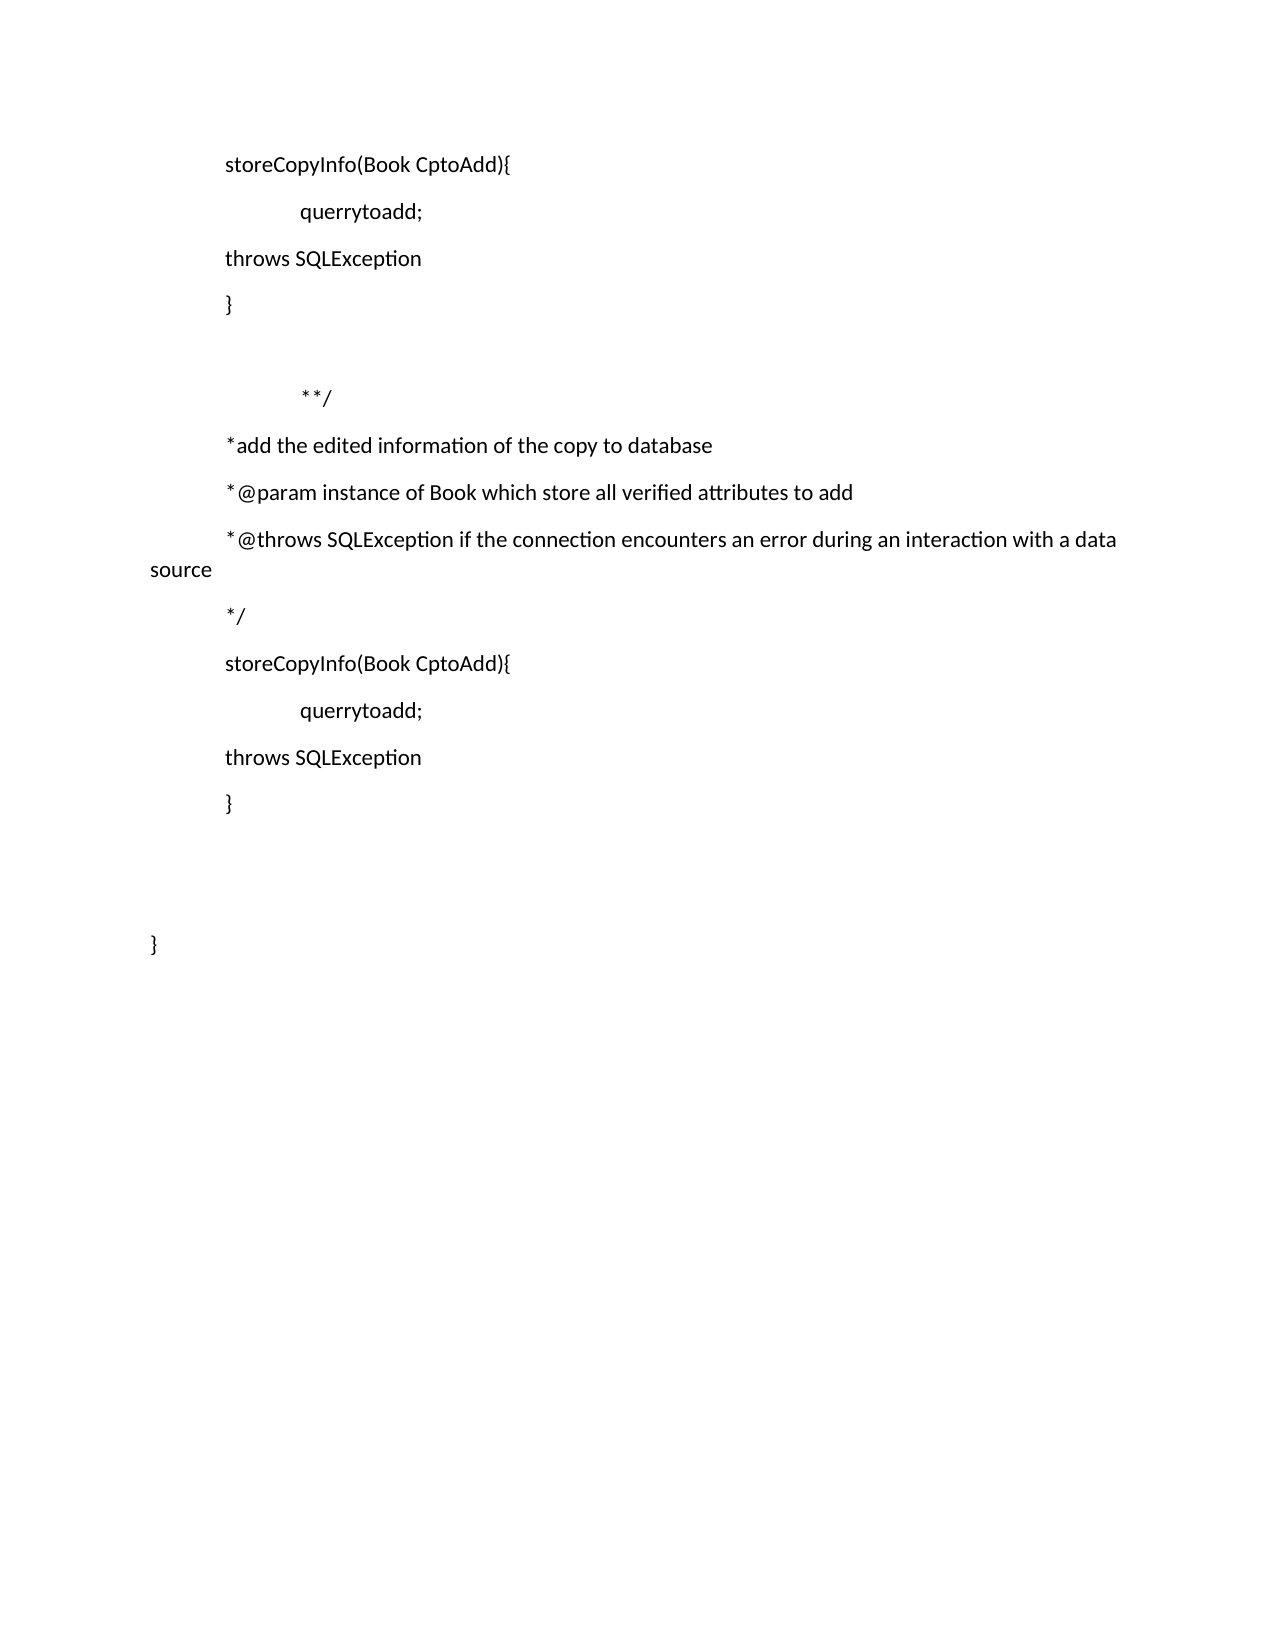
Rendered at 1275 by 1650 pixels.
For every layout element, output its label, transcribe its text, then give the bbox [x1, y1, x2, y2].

text *@param instance of Book which store all verified attributes to add [150, 478, 1125, 506]
text } [150, 789, 1125, 818]
text *@throws SQLException if the connection encounters an error during an interaction with a data source [150, 525, 1125, 583]
text } [150, 291, 1125, 319]
text querrytoadd; [150, 197, 1125, 225]
text **/ [150, 384, 1125, 412]
text */ [150, 602, 1125, 630]
text storeCopyInfo(Book CptoAdd){ [150, 150, 1125, 178]
text throws SQLException [150, 244, 1125, 272]
text storeCopyInfo(Book CptoAdd){ [150, 649, 1125, 677]
text querrytoadd; [150, 696, 1125, 724]
text throws SQLException [150, 743, 1125, 771]
text } [150, 930, 1125, 958]
text *add the edited information of the copy to database [150, 431, 1125, 459]
